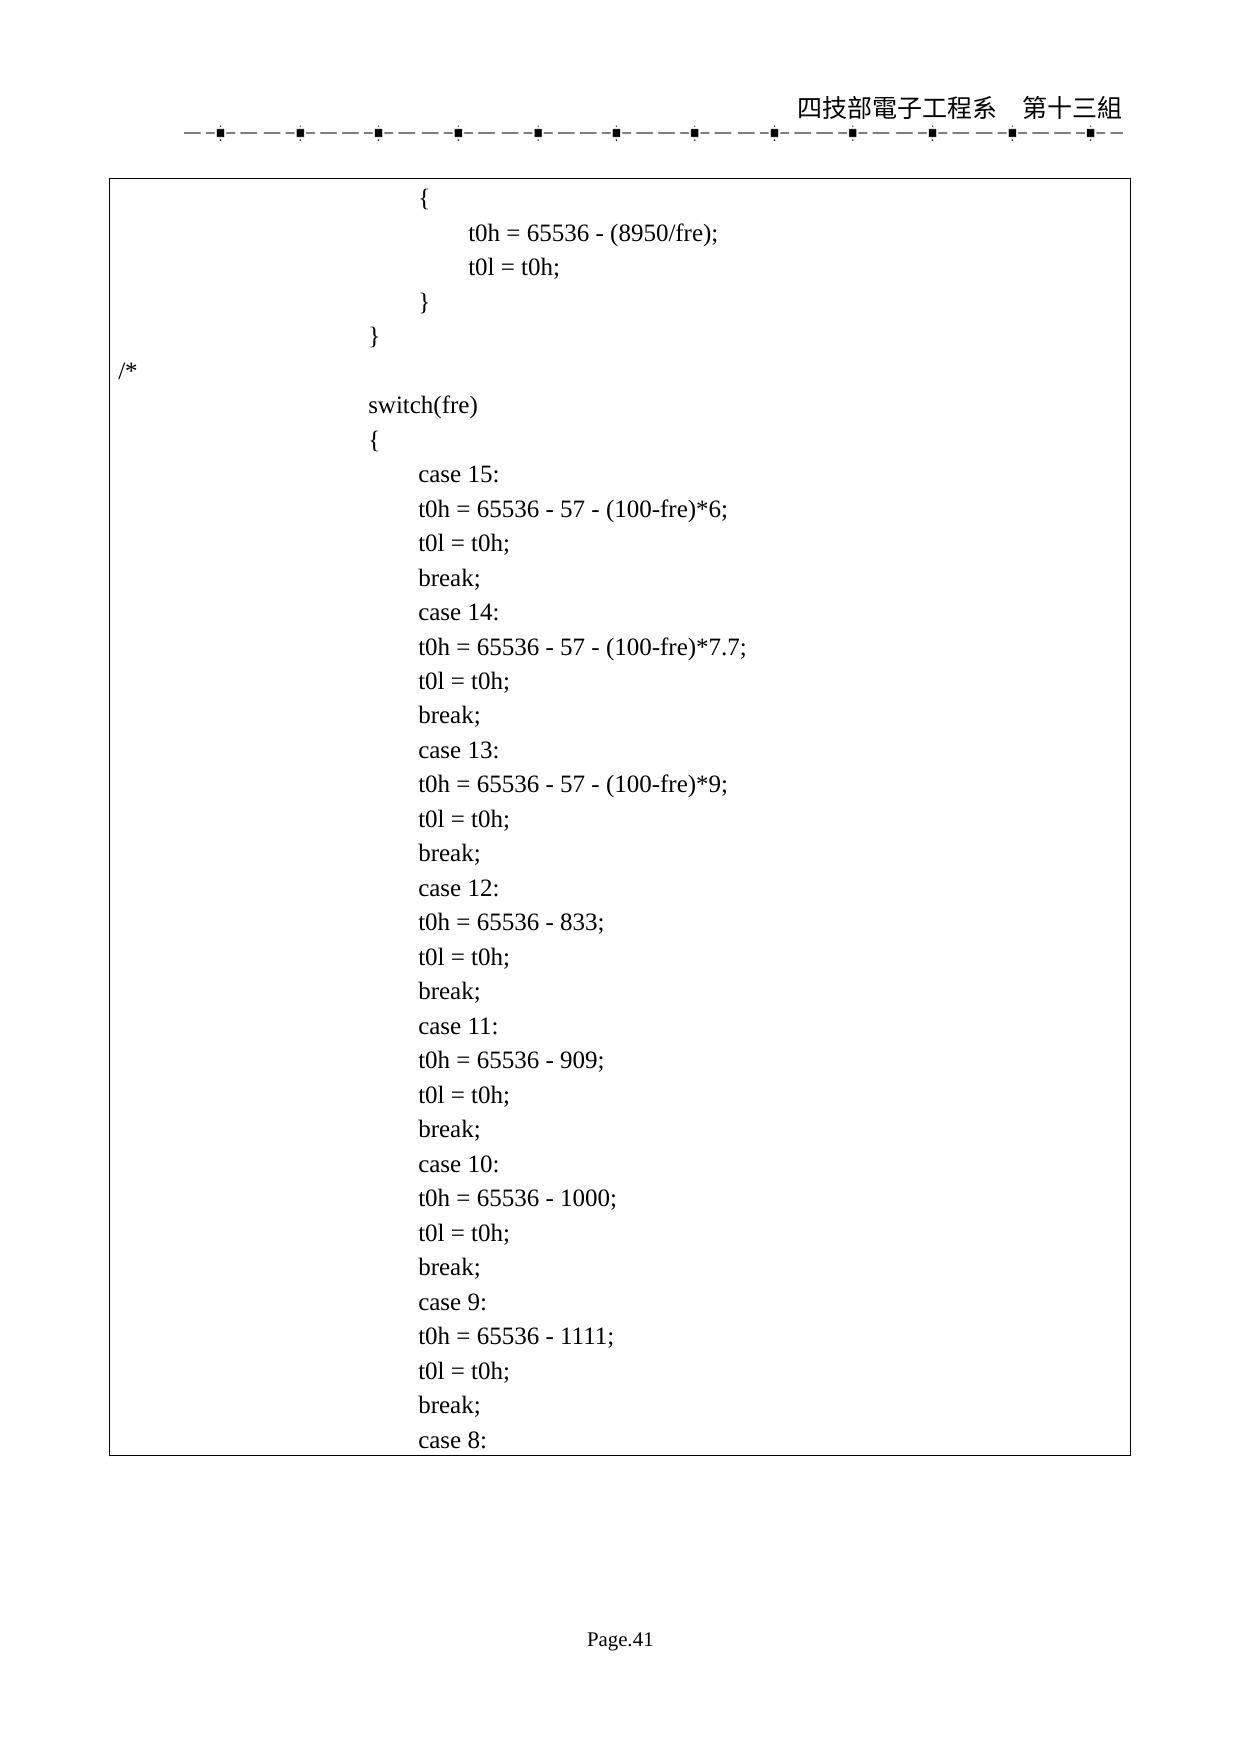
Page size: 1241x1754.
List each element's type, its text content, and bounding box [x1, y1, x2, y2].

text case 9: [118, 1284, 1122, 1318]
text switch(fre) [118, 387, 1122, 422]
text case 15: [118, 456, 1122, 491]
text t0h = 65536 - 1000; [118, 1181, 1122, 1215]
text break; [118, 1112, 1122, 1146]
text case 11: [118, 1008, 1122, 1043]
text case 13: [118, 732, 1122, 767]
text case 10: [118, 1146, 1122, 1181]
text t0l = t0h; [118, 939, 1122, 974]
text case 8: [118, 1422, 1122, 1455]
picture [184, 124, 1123, 141]
text } [118, 284, 1122, 318]
text break; [118, 974, 1122, 1008]
text t0l = t0h; [118, 1215, 1122, 1249]
text t0l = t0h; [118, 249, 1122, 284]
text } [118, 318, 1122, 353]
text /* [118, 353, 1122, 387]
text t0l = t0h; [118, 1353, 1122, 1387]
text break; [118, 1387, 1122, 1422]
text t0l = t0h; [118, 663, 1122, 698]
text t0l = t0h; [118, 801, 1122, 836]
text t0h = 65536 - 57 - (100-fre)*6; [118, 491, 1122, 525]
text t0h = 65536 - 1111; [118, 1318, 1122, 1353]
text break; [118, 1249, 1122, 1284]
text t0h = 65536 - 57 - (100-fre)*9; [118, 767, 1122, 801]
text t0l = t0h; [118, 1077, 1122, 1112]
text t0l = t0h; [118, 525, 1122, 560]
text break; [118, 698, 1122, 732]
text t0h = 65536 - 833; [118, 905, 1122, 939]
text case 14: [118, 594, 1122, 629]
text break; [118, 836, 1122, 870]
text t0h = 65536 - 909; [118, 1043, 1122, 1077]
text break; [118, 560, 1122, 594]
text t0h = 65536 - (8950/fre); [118, 215, 1122, 249]
text case 12: [118, 870, 1122, 905]
text t0h = 65536 - 57 - (100-fre)*7.7; [118, 629, 1122, 663]
text { [110, 179, 1130, 215]
text { [118, 422, 1122, 456]
